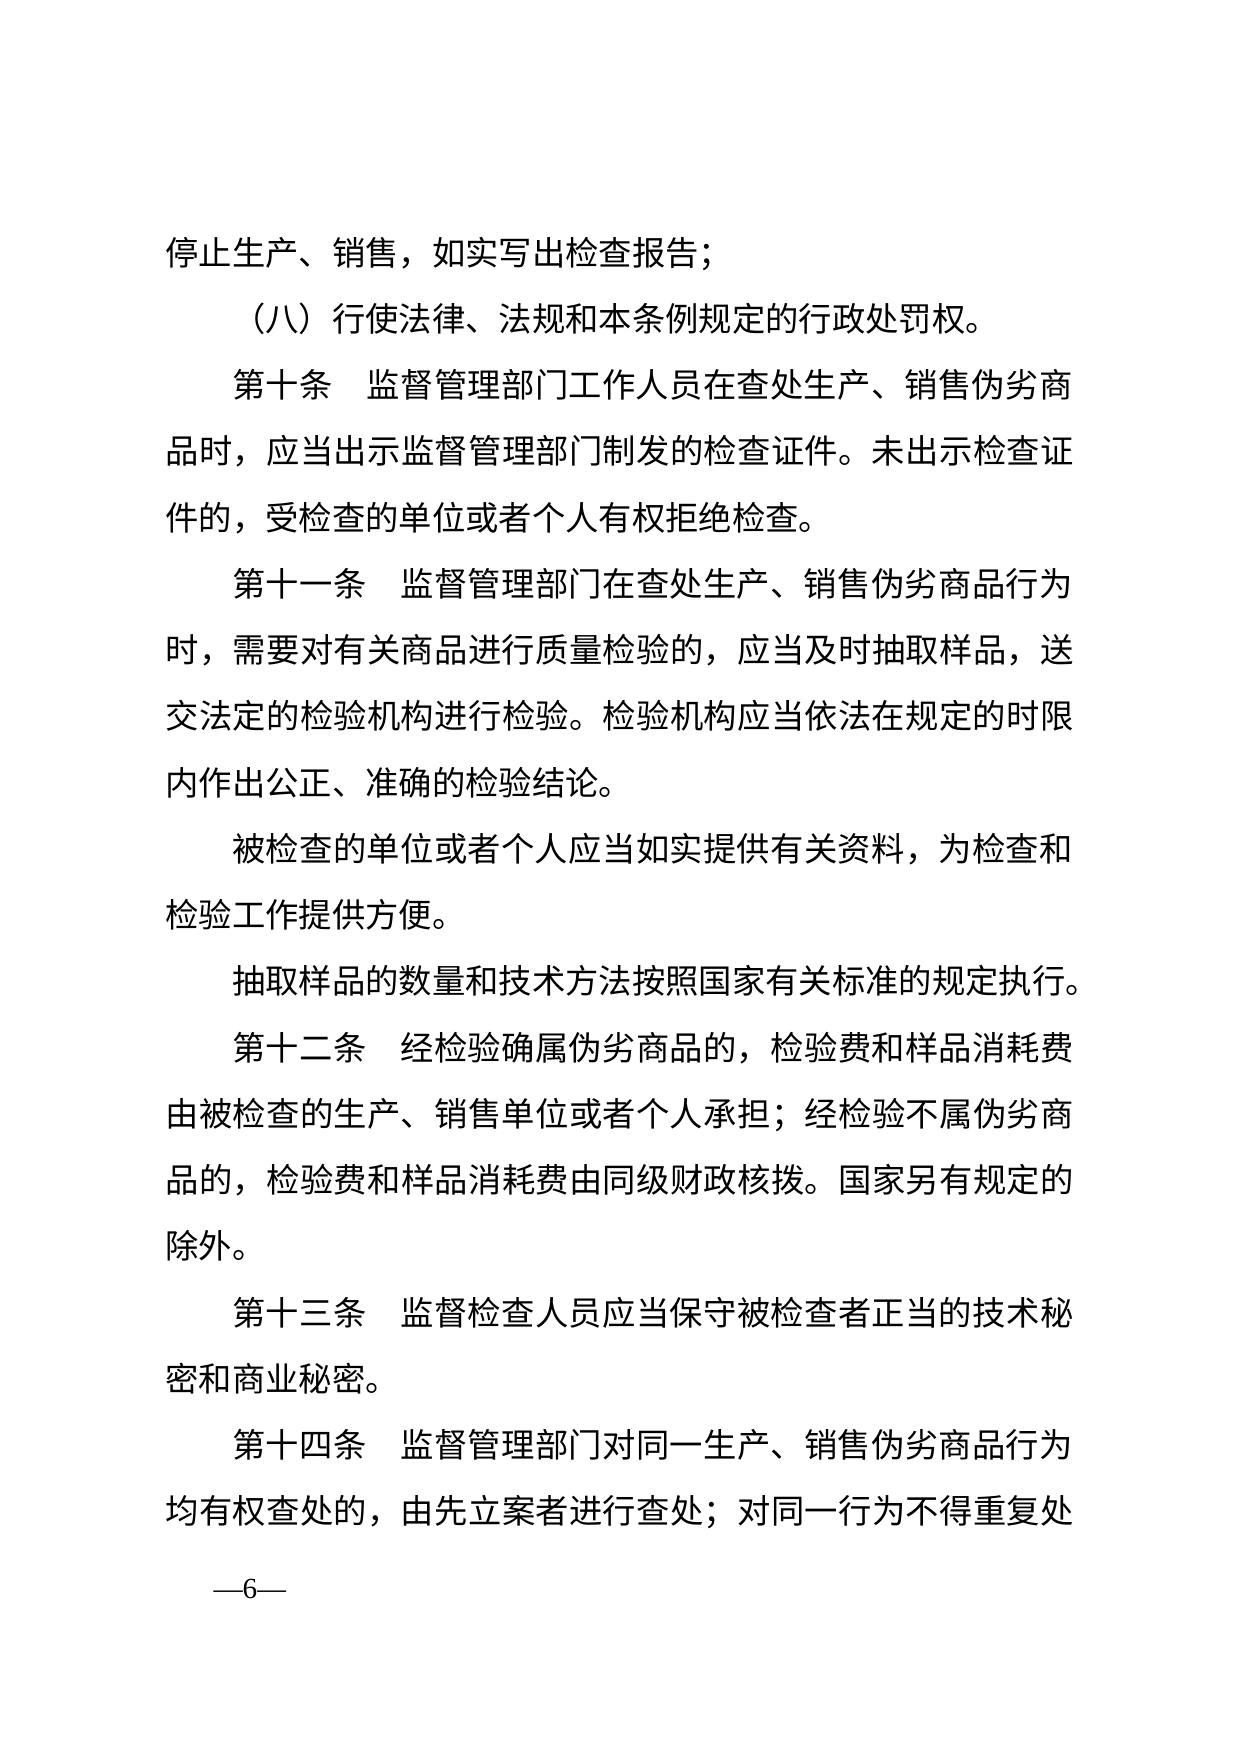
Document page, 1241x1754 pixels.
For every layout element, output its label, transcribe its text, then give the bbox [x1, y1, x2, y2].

text （八）行使法律、法规和本条例规定的行政处罚权。 [165, 284, 1075, 350]
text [165, 217, 1075, 284]
text 第十二条 经检验确属伪劣商品的，检验费和样品消耗费由被检查的生产、销售单位或者个人承担；经检验不属伪劣商品的，检验费和样品消耗费由同级财政核拨。国家另有规定的除外。 [165, 1012, 1075, 1277]
text 被检查的单位或者个人应当如实提供有关资料，为检查和检验工作提供方便。 [165, 814, 1075, 946]
text 抽取样品的数量和技术方法按照国家有关标准的规定执行。 [165, 946, 1075, 1012]
text 第十条 监督管理部门工作人员在查处生产、销售伪劣商品时，应当出示监督管理部门制发的检查证件。未出示检查证件的，受检查的单位或者个人有权拒绝检查。 [165, 350, 1075, 549]
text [165, 1410, 1075, 1542]
text 第十三条 监督检查人员应当保守被检查者正当的技术秘密和商业秘密。 [165, 1277, 1075, 1410]
text 第十一条 监督管理部门在查处生产、销售伪劣商品行为时，需要对有关商品进行质量检验的，应当及时抽取样品，送交法定的检验机构进行检验。检验机构应当依法在规定的时限内作出公正、准确的检验结论。 [165, 549, 1075, 814]
